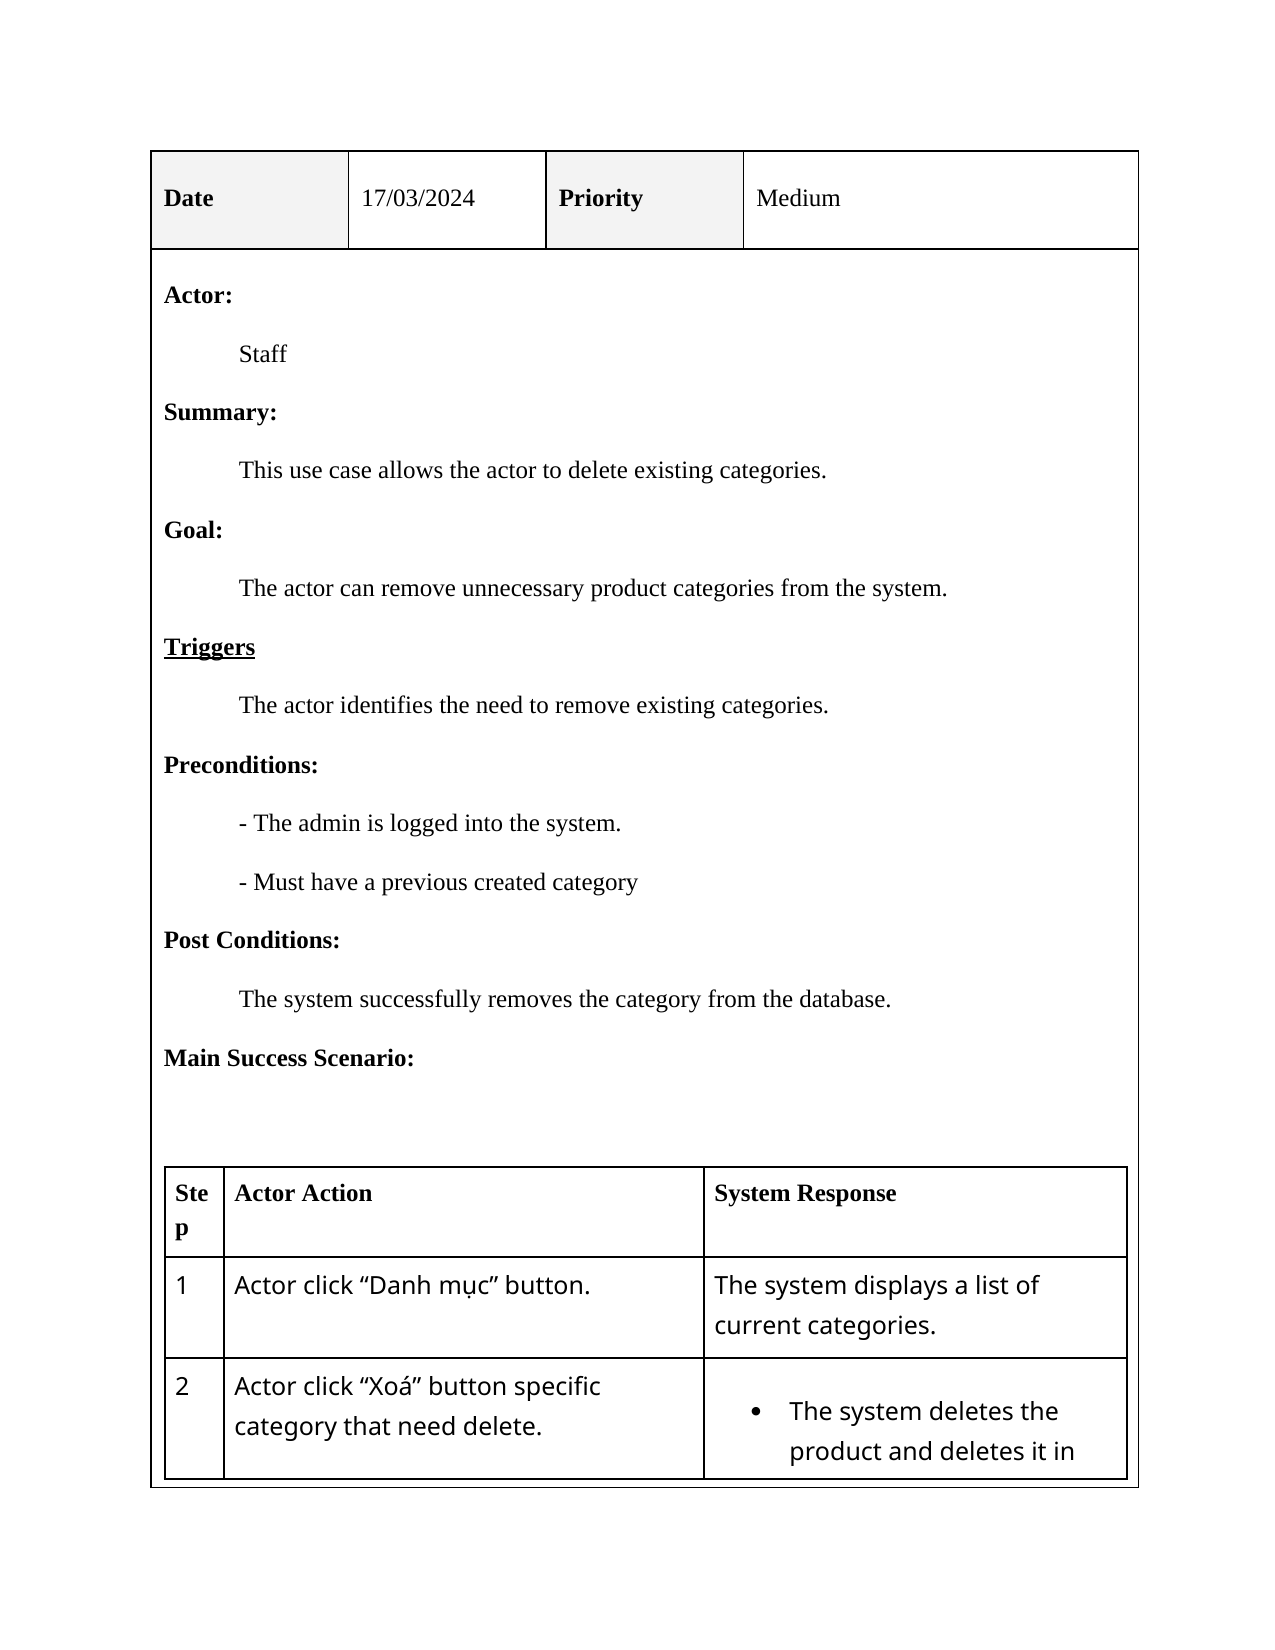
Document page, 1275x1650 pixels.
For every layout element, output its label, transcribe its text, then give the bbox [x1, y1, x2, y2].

table_cell Date [152, 152, 348, 248]
table_cell Medium [744, 152, 1138, 248]
table_cell Priority [547, 152, 743, 248]
table_cell 17/03/2024 [349, 152, 545, 248]
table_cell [152, 250, 1138, 1486]
